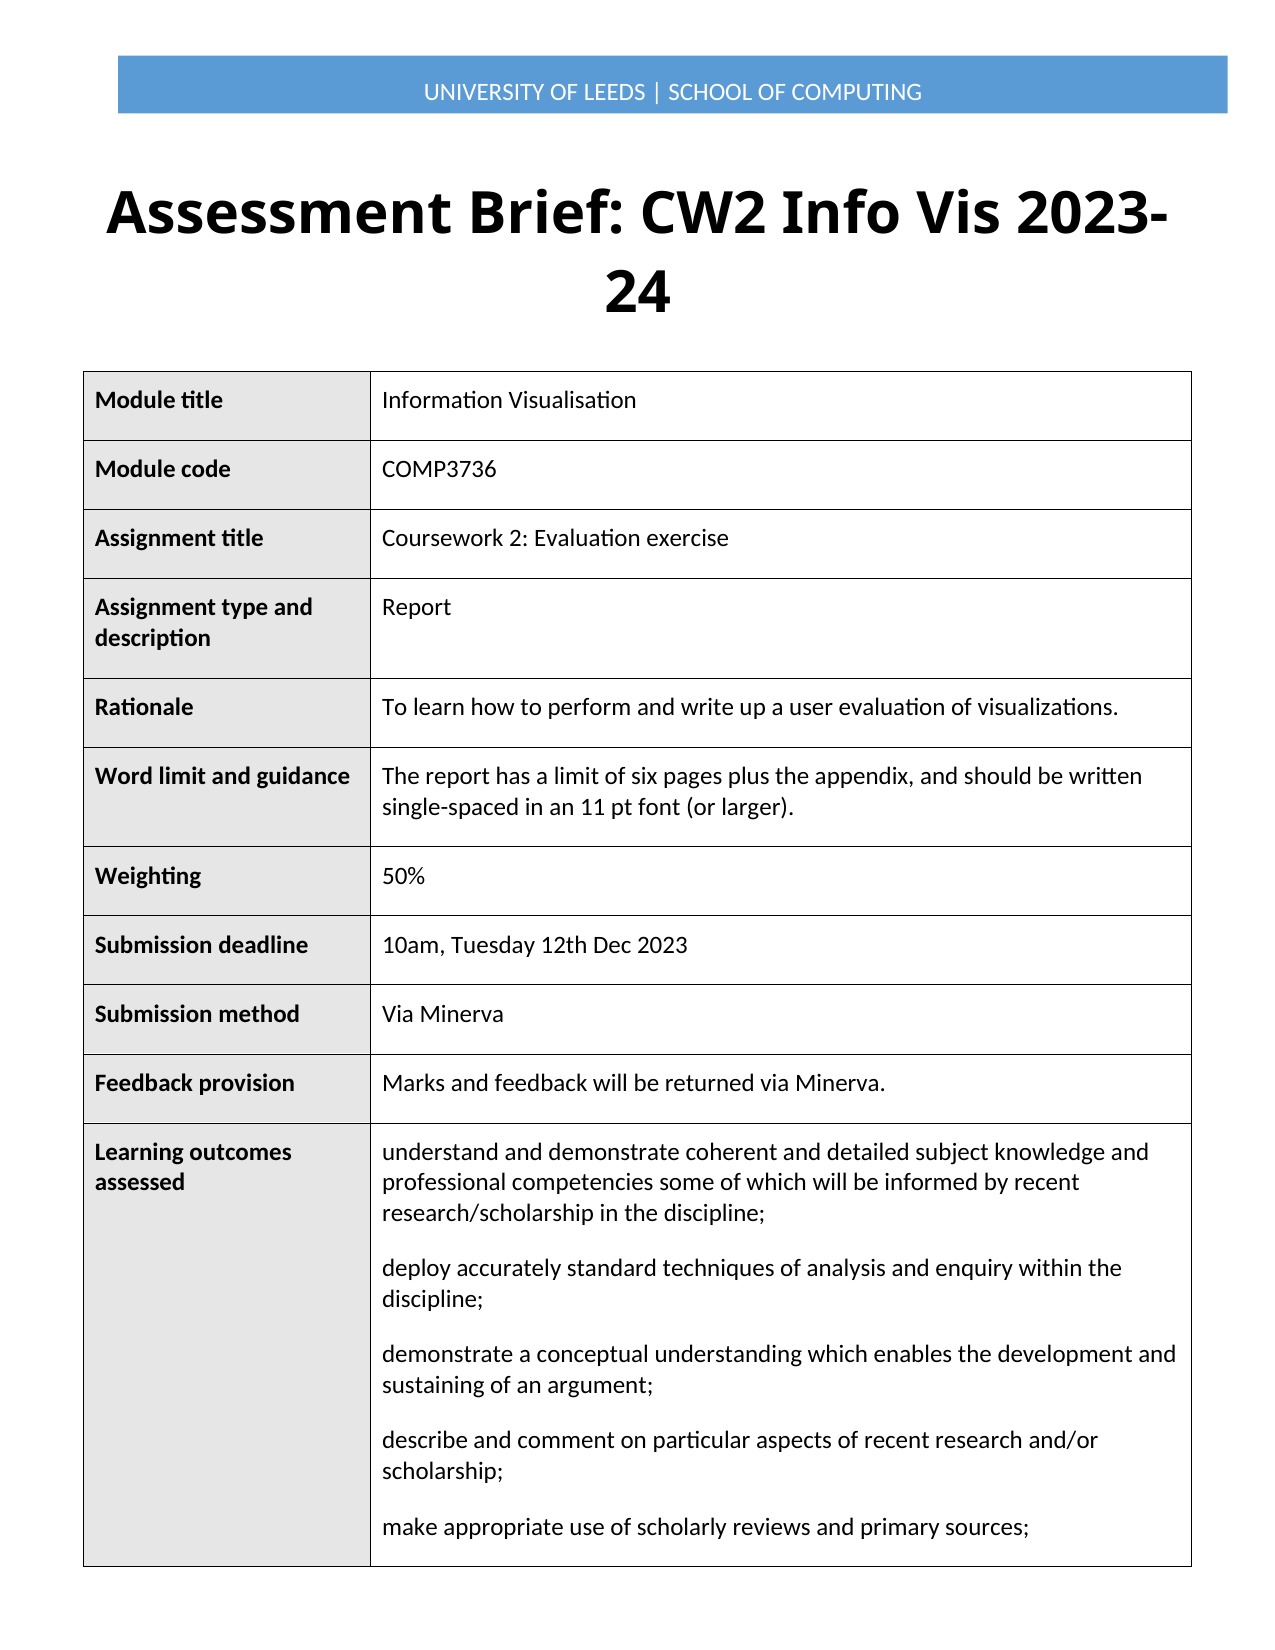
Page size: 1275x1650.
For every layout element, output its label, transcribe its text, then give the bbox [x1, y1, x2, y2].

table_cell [371, 1124, 1191, 1566]
table_cell Word limit and guidance [84, 748, 370, 846]
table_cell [84, 1124, 370, 1566]
table_cell 10am, Tuesday 12th Dec 2023 [371, 916, 1191, 984]
table_header Module title [84, 372, 370, 440]
table_cell COMP3736 [371, 441, 1191, 509]
table_cell Marks and feedback will be returned via Minerva. [371, 1055, 1191, 1122]
table_cell Assignment title [84, 510, 370, 578]
table_header Information Visualisation [371, 372, 1191, 440]
table_cell Weighting [84, 847, 370, 915]
table_cell Feedback provision [84, 1055, 370, 1122]
table_cell Submission deadline [84, 916, 370, 984]
table_cell Assignment type and description [84, 579, 370, 678]
table_cell Via Minerva [371, 985, 1191, 1053]
table_cell Coursework 2: Evaluation exercise [371, 510, 1191, 578]
table_cell Report [371, 579, 1191, 678]
table_cell 50% [371, 847, 1191, 915]
table_cell Rationale [84, 679, 370, 747]
table_cell Module code [84, 441, 370, 509]
table_cell Submission method [84, 985, 370, 1053]
table_cell The report has a limit of six pages plus the appendix, and should be written single-spaced in an 11 pt font (or larger). [371, 748, 1191, 846]
table_cell To learn how to perform and write up a user evaluation of visualizations. [371, 679, 1191, 747]
text Assessment Brief: CW2 Info Vis 2023-24 [83, 171, 1192, 329]
